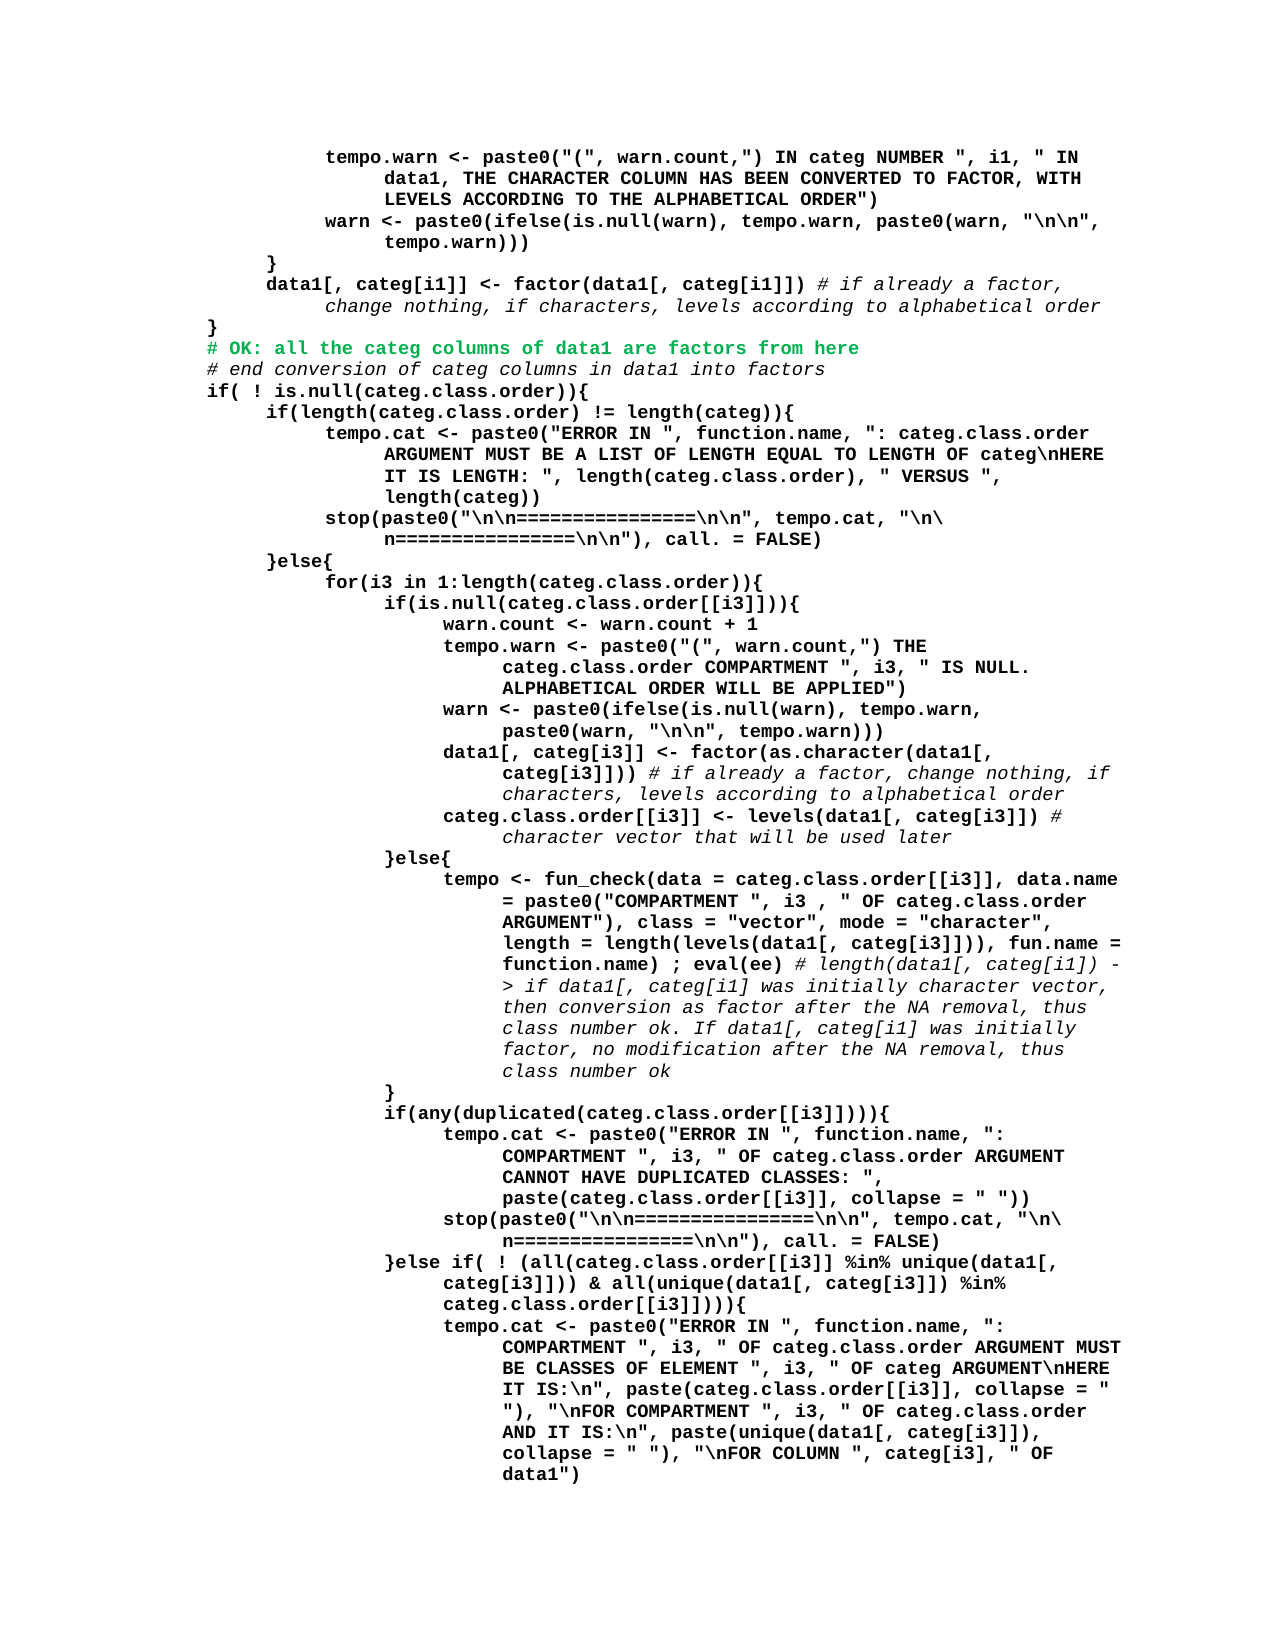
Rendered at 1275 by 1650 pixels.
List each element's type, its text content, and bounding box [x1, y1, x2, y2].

text data1[, categ[i3]] <- factor(as.character(data1[, categ[i3]])) # if already a factor, change nothing, if characters, levels according to alphabetical order [443, 743, 1127, 806]
text }else{ [384, 849, 1127, 870]
text # OK: all the categ columns of data1 are factors from here [207, 339, 1127, 360]
text } [266, 254, 1127, 275]
text warn.count <- warn.count + 1 [443, 615, 1127, 636]
text if(any(duplicated(categ.class.order[[i3]]))){ [384, 1104, 1127, 1125]
text stop(paste0("\n\n================\n\n", tempo.cat, "\n\n================\n\n"), call. = FALSE) [325, 509, 1127, 551]
text tempo.cat <- paste0("ERROR IN ", function.name, ": categ.class.order ARGUMENT MUST BE A LIST OF LENGTH EQUAL TO LENGTH OF categ\nHERE IT IS LENGTH: ", length(categ.class.order), " VERSUS ", length(categ)) [325, 424, 1127, 509]
text stop(paste0("\n\n================\n\n", tempo.cat, "\n\n================\n\n"), call. = FALSE) [443, 1210, 1127, 1253]
text if( ! is.null(categ.class.order)){ [207, 381, 1127, 403]
text categ.class.order[[i3]] <- levels(data1[, categ[i3]]) # character vector that will be used later [443, 806, 1127, 849]
text data1[, categ[i1]] <- factor(data1[, categ[i1]]) # if already a factor, change nothing, if characters, levels according to alphabetical order [266, 275, 1127, 318]
text } [207, 318, 1127, 339]
text tempo.warn <- paste0("(", warn.count,") THE categ.class.order COMPARTMENT ", i3, " IS NULL. ALPHABETICAL ORDER WILL BE APPLIED") [443, 636, 1127, 700]
text warn <- paste0(ifelse(is.null(warn), tempo.warn, paste0(warn, "\n\n", tempo.warn))) [443, 700, 1127, 743]
text tempo.cat <- paste0("ERROR IN ", function.name, ": COMPARTMENT ", i3, " OF categ.class.order ARGUMENT CANNOT HAVE DUPLICATED CLASSES: ", paste(categ.class.order[[i3]], collapse = " ")) [443, 1125, 1127, 1210]
text for(i3 in 1:length(categ.class.order)){ [325, 573, 1127, 594]
text if(is.null(categ.class.order[[i3]])){ [384, 594, 1127, 615]
text }else if( ! (all(categ.class.order[[i3]] %in% unique(data1[, categ[i3]])) & all(unique(data1[, categ[i3]]) %in% categ.class.order[[i3]]))){ [384, 1253, 1127, 1316]
text } [384, 1083, 1127, 1104]
text # end conversion of categ columns in data1 into factors [207, 360, 1127, 381]
text warn <- paste0(ifelse(is.null(warn), tempo.warn, paste0(warn, "\n\n", tempo.warn))) [325, 211, 1127, 254]
text tempo <- fun_check(data = categ.class.order[[i3]], data.name = paste0("COMPARTMENT ", i3 , " OF categ.class.order ARGUMENT"), class = "vector", mode = "character", length = length(levels(data1[, categ[i3]])), fun.name = function.name) ; eval(ee) # length(data1[, categ[i1]) -> if data1[, categ[i1] was initially character vector, then conversion as factor after the NA removal, thus class number ok. If data1[, categ[i1] was initially factor, no modification after the NA removal, thus class number ok [443, 870, 1127, 1083]
text tempo.warn <- paste0("(", warn.count,") IN categ NUMBER ", i1, " IN data1, THE CHARACTER COLUMN HAS BEEN CONVERTED TO FACTOR, WITH LEVELS ACCORDING TO THE ALPHABETICAL ORDER") [325, 148, 1127, 211]
text }else{ [266, 551, 1127, 573]
text if(length(categ.class.order) != length(categ)){ [266, 403, 1127, 424]
